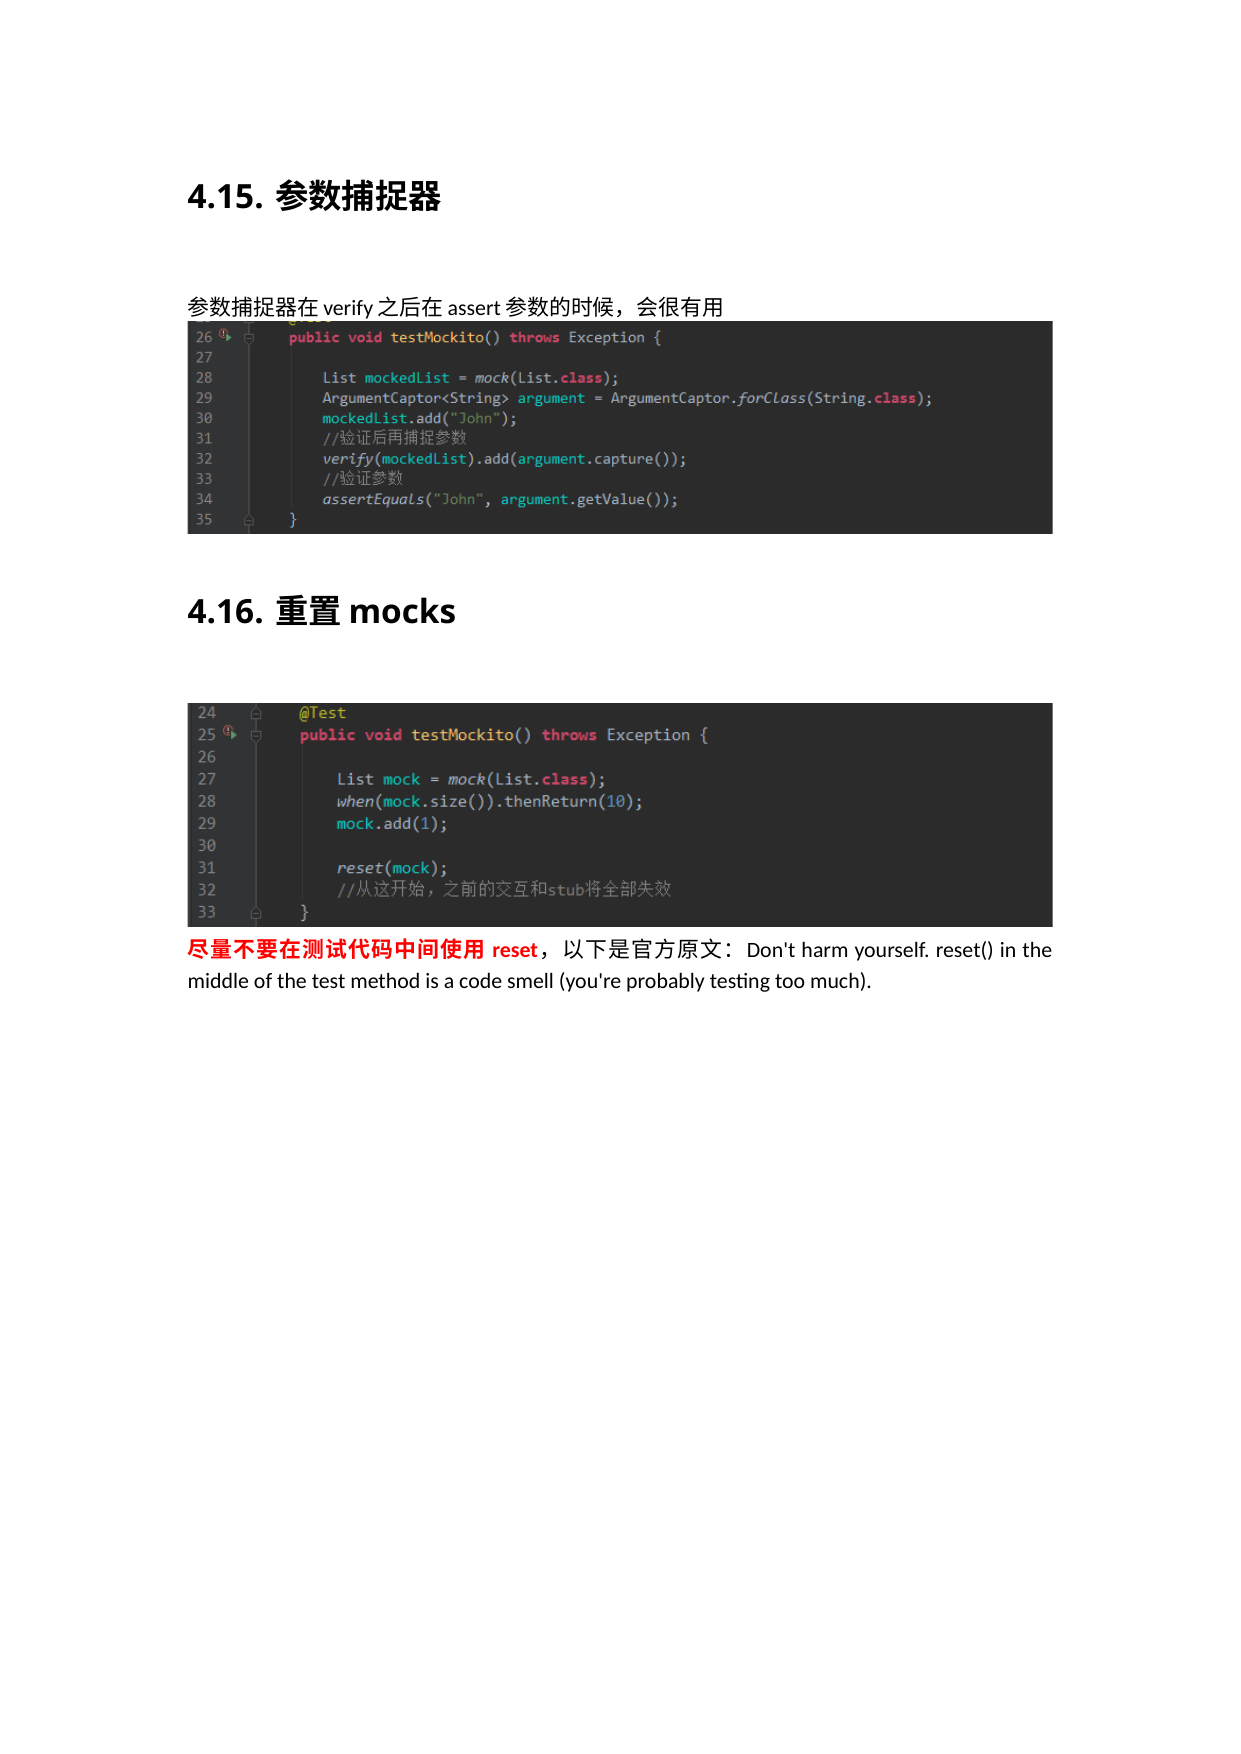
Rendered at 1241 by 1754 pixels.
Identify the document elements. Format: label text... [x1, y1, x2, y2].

subtitle 参数捕捉器 [187, 162, 1053, 227]
text 参数捕捉器在verify之后在assert参数的时候，会很有用 [187, 289, 1053, 321]
subtitle 重置mocks [187, 576, 1053, 641]
picture [187, 703, 1053, 927]
text 尽量不要在测试代码中间使用reset，以下是官方原文：Don't harm yourself. reset() in the middle of the test method is a code smell (you're probably testing too much). [187, 931, 1053, 996]
picture [187, 321, 1053, 534]
